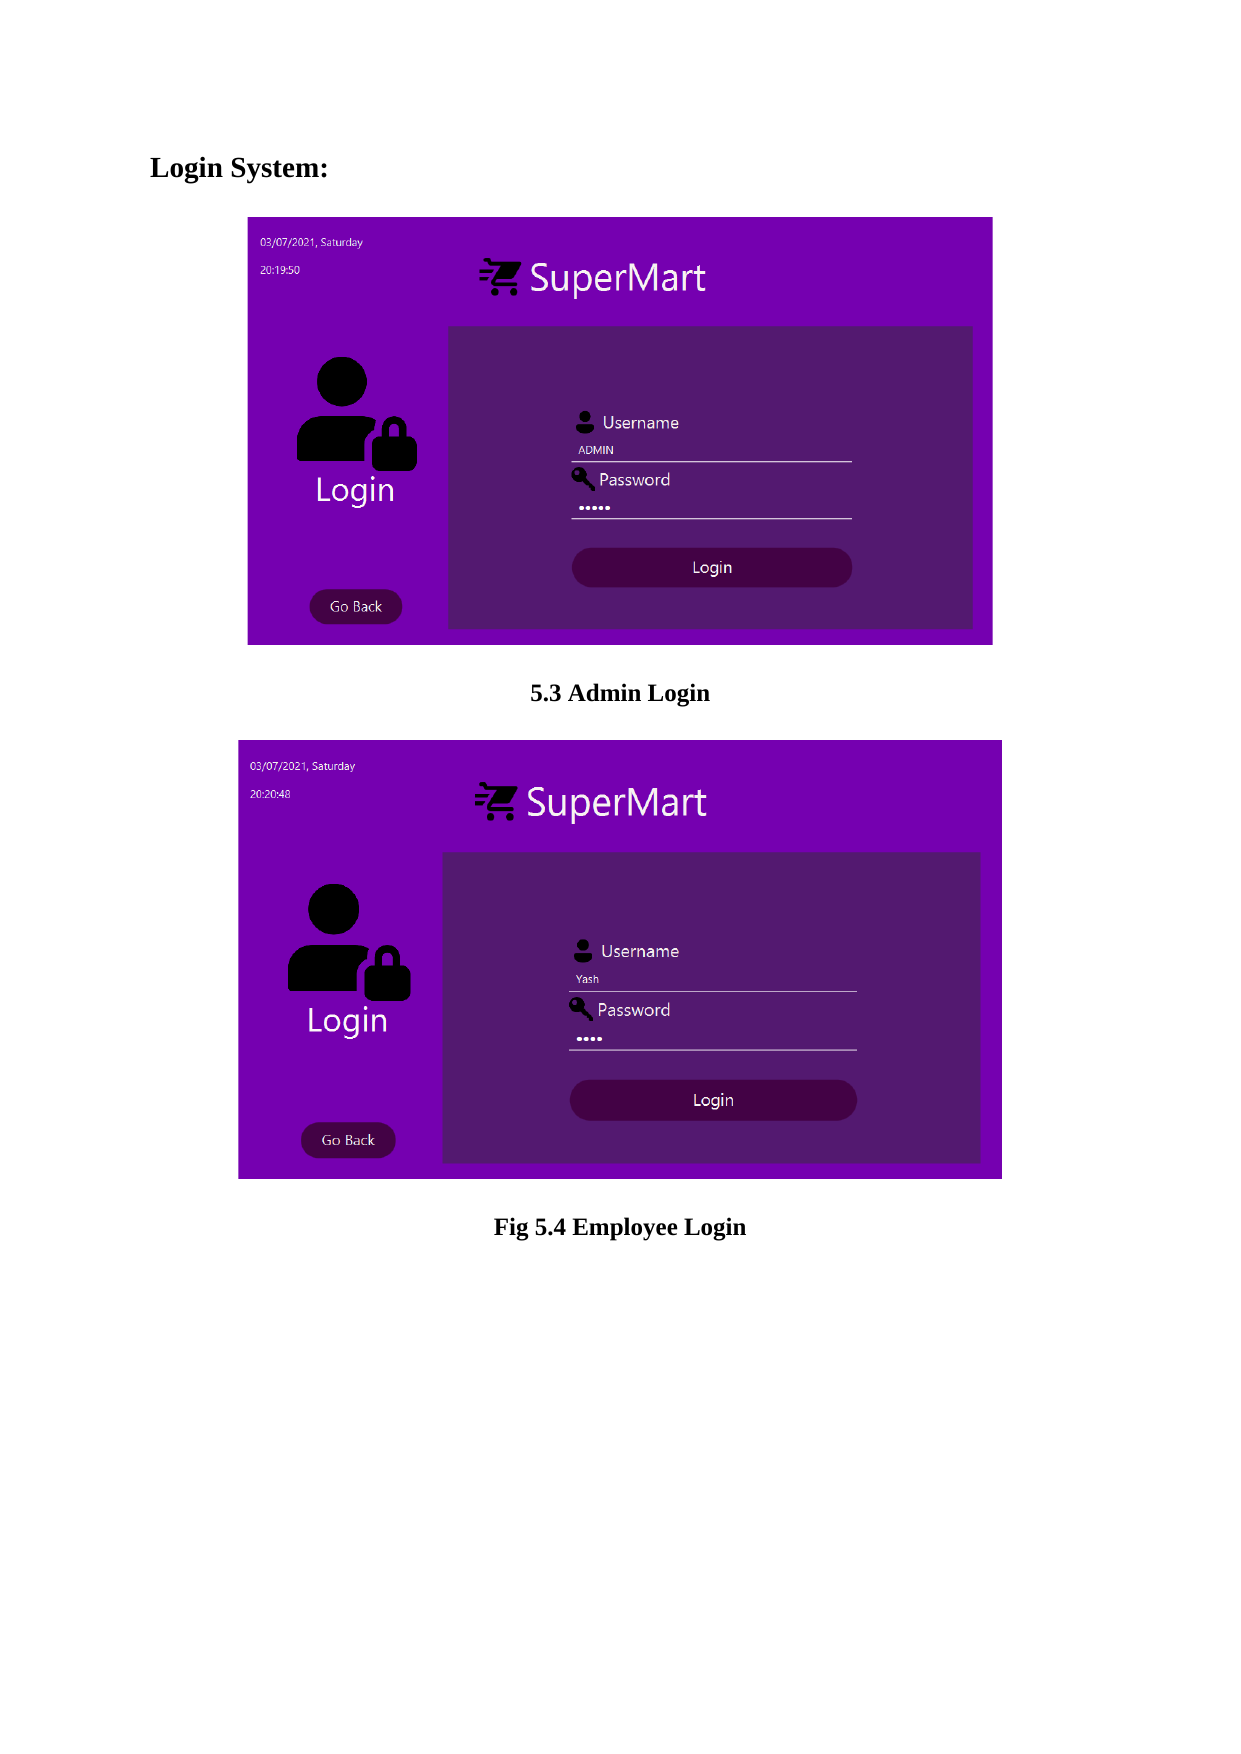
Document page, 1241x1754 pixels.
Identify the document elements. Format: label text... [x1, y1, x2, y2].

list Fig 5.4 Employee Login [150, 1212, 1090, 1240]
picture [247, 217, 993, 645]
list Login System: [150, 150, 1090, 183]
list 5.3 Admin Login [150, 678, 1090, 707]
picture [238, 740, 1002, 1179]
